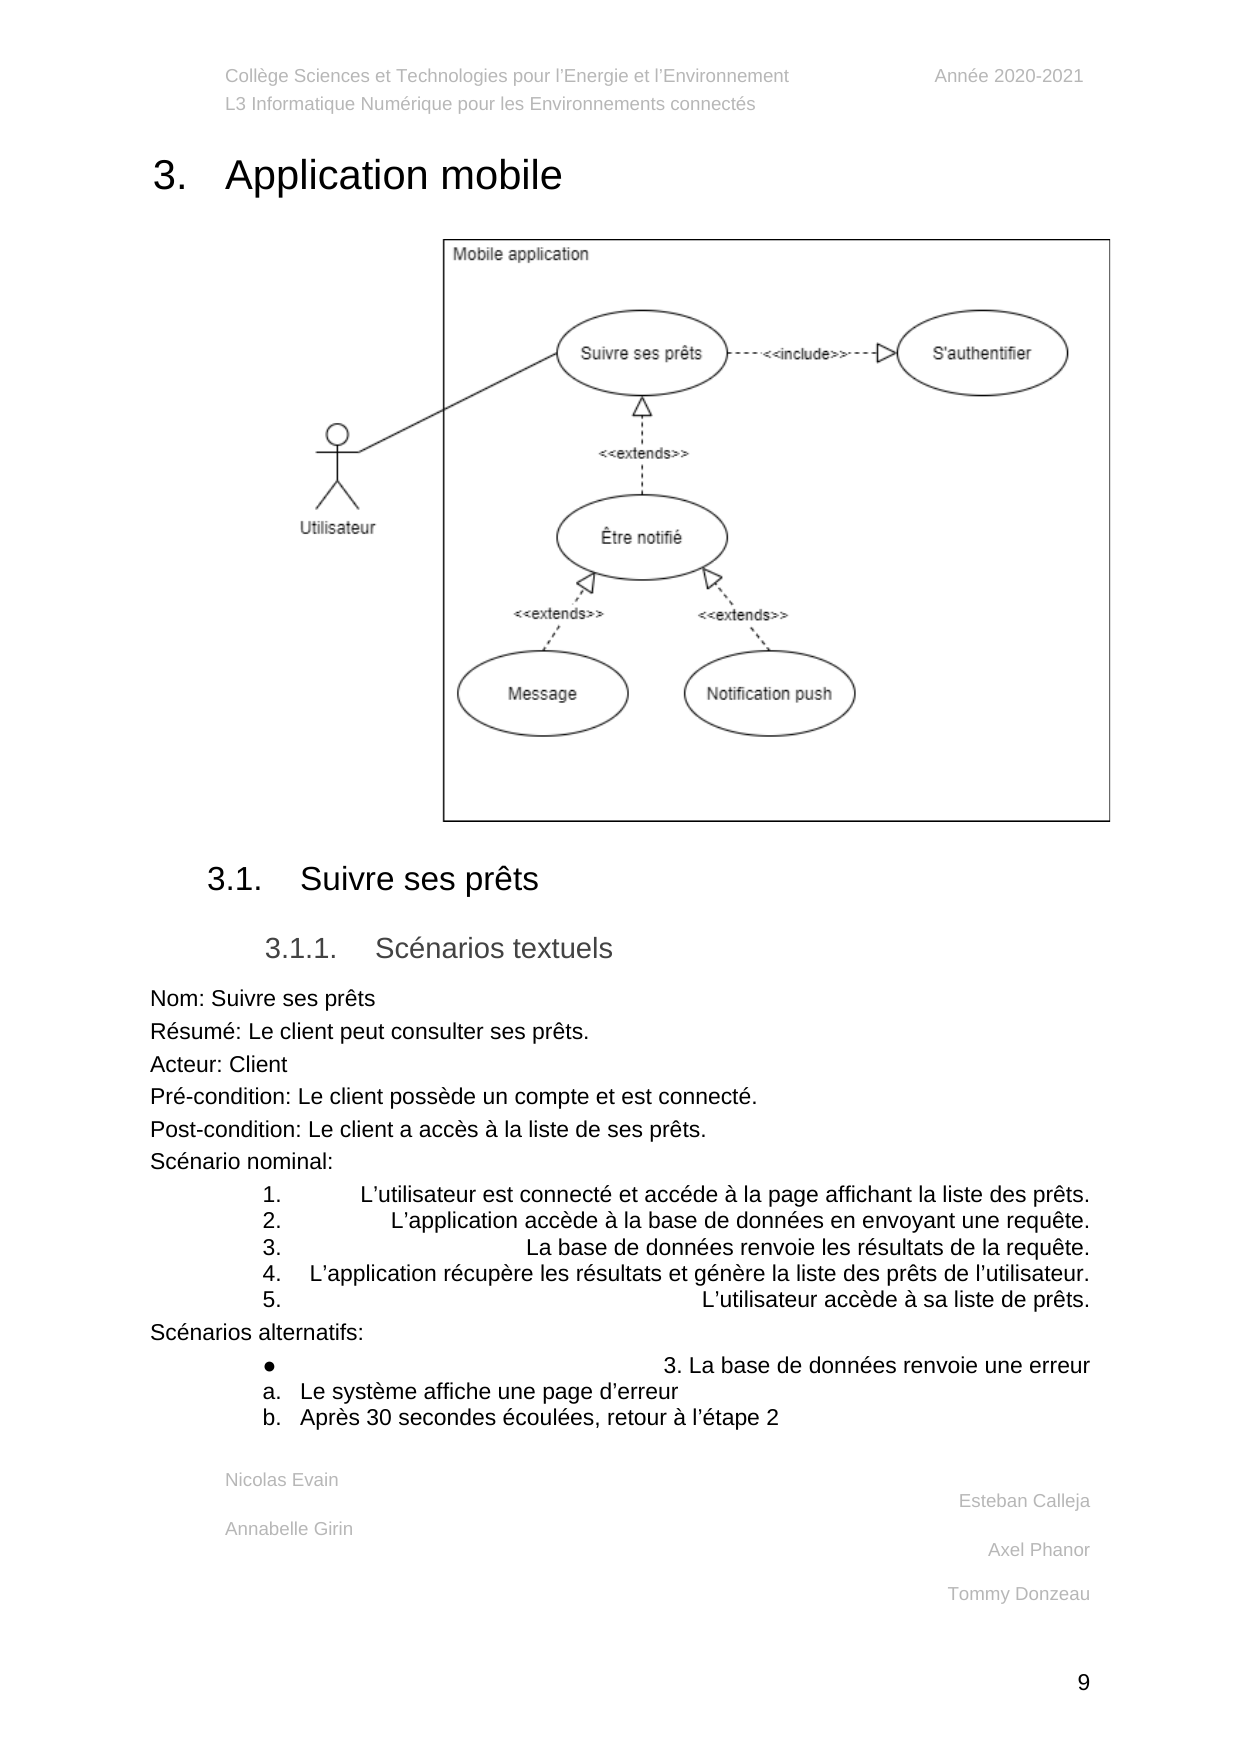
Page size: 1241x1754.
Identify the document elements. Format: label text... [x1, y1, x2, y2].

subtitle Application mobile [187, 150, 1090, 198]
subtitle Suivre ses prêts [262, 859, 1090, 898]
text Post-condition: Le client a accès à la liste de ses prêts. [150, 1116, 1090, 1142]
list 3. La base de données renvoie une erreur [225, 1352, 1090, 1378]
list Le système affiche une page d’erreur [262, 1378, 1090, 1404]
picture [300, 239, 1110, 822]
text Scénario nominal: [150, 1148, 1090, 1175]
list L’application accède à la base de données en envoyant une requête. [225, 1207, 1090, 1234]
text Acteur: Client [150, 1051, 1090, 1077]
subtitle Scénarios textuels [337, 931, 1090, 964]
text Scénarios alternatifs: [150, 1319, 1090, 1345]
text Pré-condition: Le client possède un compte et est connecté. [150, 1083, 1090, 1109]
list Après 30 secondes écoulées, retour à l’étape 2 [262, 1404, 1090, 1431]
text Nom: Suivre ses prêts [150, 985, 1090, 1012]
text Résumé: Le client peut consulter ses prêts. [150, 1018, 1090, 1044]
list La base de données renvoie les résultats de la requête. [225, 1234, 1090, 1260]
list L’application récupère les résultats et génère la liste des prêts de l’utilisateur. [225, 1260, 1090, 1286]
list L’utilisateur accède à sa liste de prêts. [225, 1286, 1090, 1313]
list L’utilisateur est connecté et accéde à la page affichant la liste des prêts. [225, 1181, 1090, 1207]
